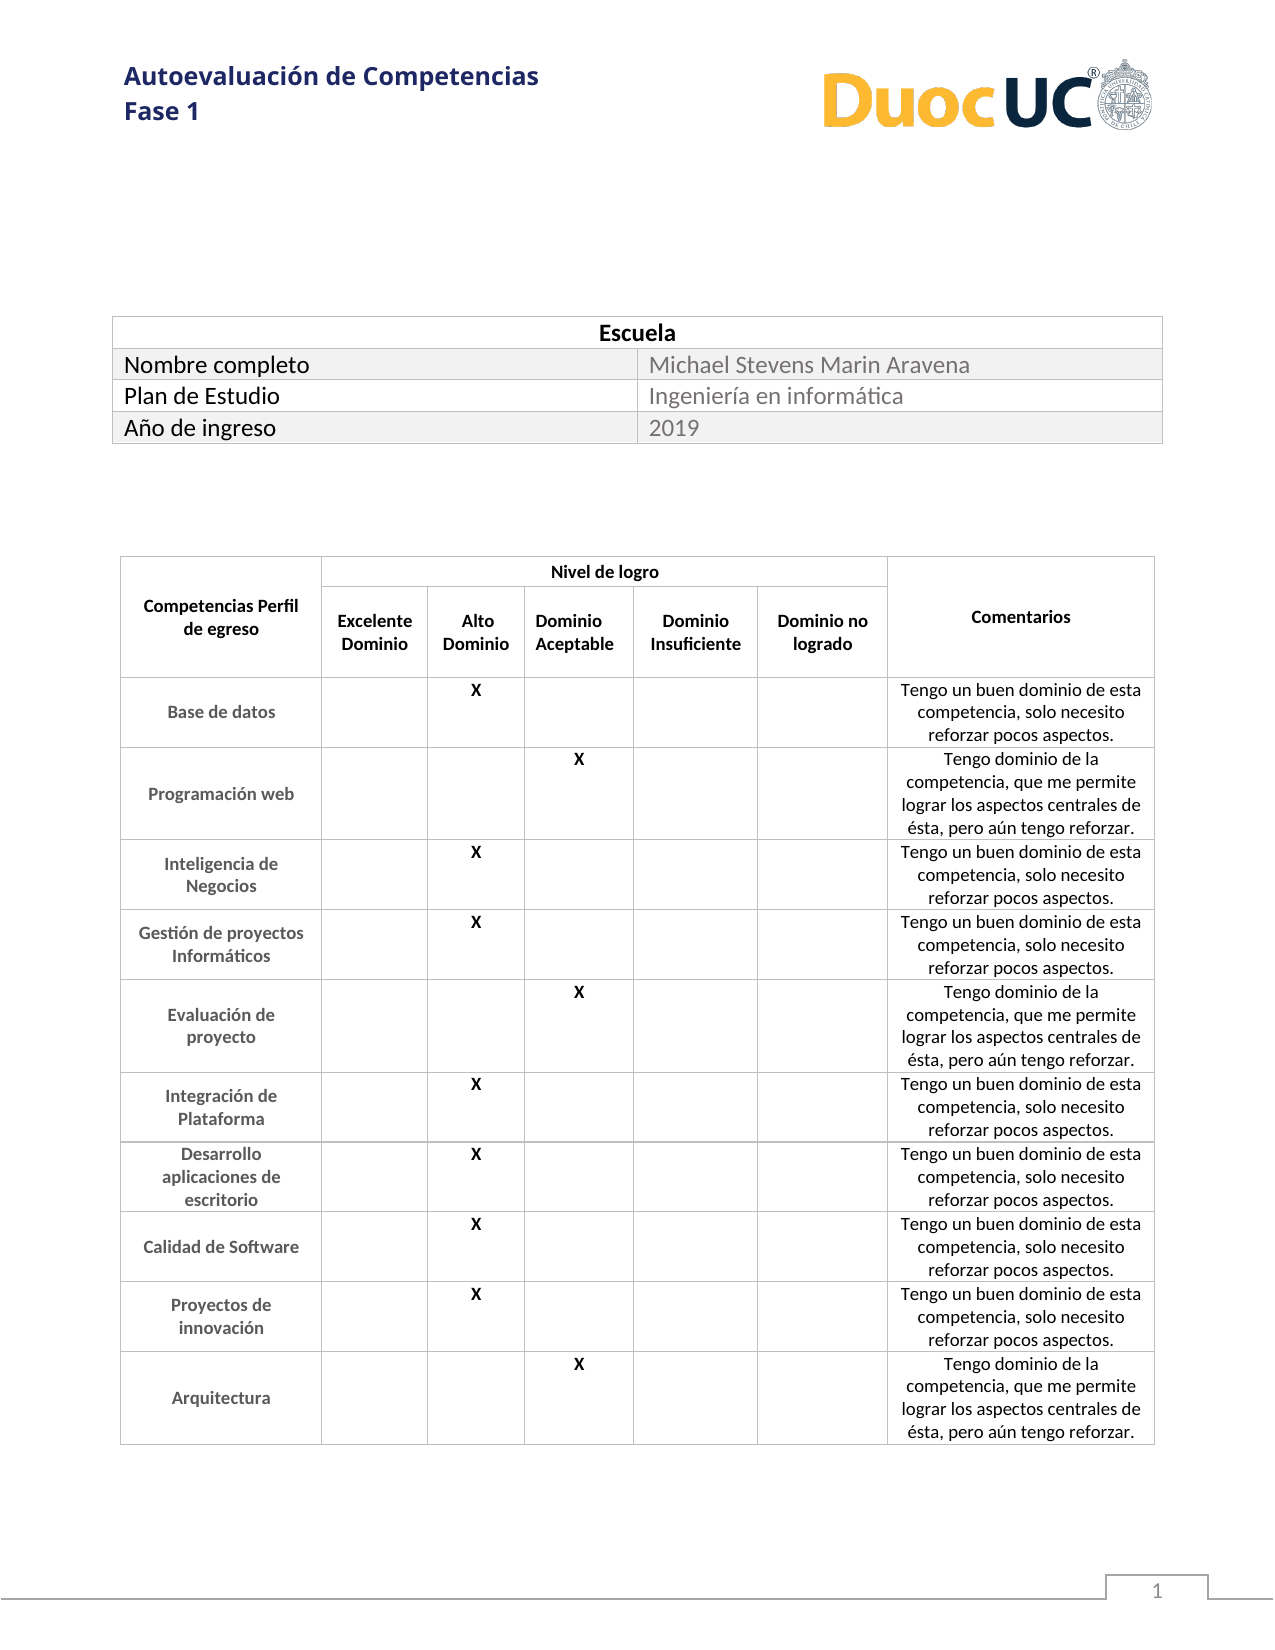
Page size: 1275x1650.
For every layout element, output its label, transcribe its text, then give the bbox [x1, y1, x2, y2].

table_cell Tengo dominio de la competencia, que me permite lograr los aspectos centrales de ésta, pero aún tengo reforzar. [888, 1352, 1154, 1443]
table_cell X [428, 1143, 524, 1211]
table_cell Proyectos de innovación [121, 1282, 321, 1351]
table_cell [322, 1352, 427, 1443]
table_header Comentarios [888, 557, 1154, 677]
table_cell Calidad de Software [121, 1212, 321, 1281]
table_cell X [428, 1073, 524, 1141]
table_header Competencias Perfil de egreso [121, 557, 321, 677]
table_cell Ingeniería en informática [638, 380, 1162, 411]
picture [824, 59, 1152, 130]
table_cell [634, 840, 757, 909]
table_cell [525, 1212, 633, 1281]
table_cell Tengo un buen dominio de esta competencia, solo necesito reforzar pocos aspectos. [888, 1073, 1154, 1141]
table_cell [634, 1212, 757, 1281]
table_header Escuela [113, 317, 1162, 348]
table_cell Nombre completo [113, 349, 637, 379]
table_cell Gestión de proyectos Informáticos [121, 910, 321, 979]
table_cell [525, 910, 633, 979]
table_cell X [428, 1212, 524, 1281]
table_cell Integración de Plataforma [121, 1073, 321, 1141]
table_cell X [428, 678, 524, 747]
table_header Nivel de logro [322, 557, 887, 586]
table_cell X [428, 910, 524, 979]
table_cell X [525, 1352, 633, 1443]
table_cell [322, 1073, 427, 1141]
table_cell [758, 678, 887, 747]
table_cell [525, 1282, 633, 1351]
table_cell Excelente Dominio [322, 587, 427, 677]
table_cell Programación web [121, 748, 321, 839]
table_cell Tengo un buen dominio de esta competencia, solo necesito reforzar pocos aspectos. [888, 840, 1154, 909]
table_cell [758, 1282, 887, 1351]
table_cell Michael Stevens Marin Aravena [638, 349, 1162, 379]
table_cell Año de ingreso [113, 412, 637, 442]
table_cell Alto Dominio [428, 587, 524, 677]
table_cell Tengo un buen dominio de esta competencia, solo necesito reforzar pocos aspectos. [888, 1143, 1154, 1211]
table_cell [758, 840, 887, 909]
table_cell [428, 748, 524, 839]
table_cell Base de datos [121, 678, 321, 747]
table_cell [634, 980, 757, 1072]
table_cell Tengo un buen dominio de esta competencia, solo necesito reforzar pocos aspectos. [888, 1212, 1154, 1281]
table_cell Dominio Aceptable [525, 587, 633, 677]
table_cell [322, 748, 427, 839]
table_cell Evaluación de proyecto [121, 980, 321, 1072]
table_cell Desarrollo aplicaciones de escritorio [121, 1143, 321, 1211]
table_cell [758, 1073, 887, 1141]
table_cell Dominio Insuficiente [634, 587, 757, 677]
table_cell Tengo un buen dominio de esta competencia, solo necesito reforzar pocos aspectos. [888, 1282, 1154, 1351]
table_cell [428, 980, 524, 1072]
table_cell [758, 980, 887, 1072]
table_cell Tengo un buen dominio de esta competencia, solo necesito reforzar pocos aspectos. [888, 678, 1154, 747]
table_cell [322, 910, 427, 979]
table_cell [322, 980, 427, 1072]
table_cell Inteligencia de Negocios [121, 840, 321, 909]
table_cell [322, 1212, 427, 1281]
table_cell Tengo un buen dominio de esta competencia, solo necesito reforzar pocos aspectos. [888, 910, 1154, 979]
table_cell X [525, 748, 633, 839]
table_cell Arquitectura [121, 1352, 321, 1443]
table_cell [634, 1352, 757, 1443]
table_cell [634, 1282, 757, 1351]
table_cell [758, 1143, 887, 1211]
table_cell [634, 1143, 757, 1211]
table_cell [758, 1212, 887, 1281]
table_cell Tengo dominio de la competencia, que me permite lograr los aspectos centrales de ésta, pero aún tengo reforzar. [888, 980, 1154, 1072]
table_cell [525, 1073, 633, 1141]
table_cell Plan de Estudio [113, 380, 637, 411]
table_cell X [428, 1282, 524, 1351]
table_cell 2019 [638, 412, 1162, 442]
table_cell [322, 1282, 427, 1351]
table_cell X [428, 840, 524, 909]
table_cell [525, 678, 633, 747]
table_cell [758, 910, 887, 979]
table_cell [634, 748, 757, 839]
table_cell [322, 840, 427, 909]
table_cell [525, 1143, 633, 1211]
table_cell [525, 840, 633, 909]
table_cell [758, 1352, 887, 1443]
table_cell [634, 1073, 757, 1141]
table_cell [322, 1143, 427, 1211]
table_cell [758, 748, 887, 839]
table_cell Dominio no logrado [758, 587, 887, 677]
table_cell [322, 678, 427, 747]
table_cell X [525, 980, 633, 1072]
table_cell Tengo dominio de la competencia, que me permite lograr los aspectos centrales de ésta, pero aún tengo reforzar. [888, 748, 1154, 839]
table_cell [634, 678, 757, 747]
table_cell [428, 1352, 524, 1443]
table_cell [634, 910, 757, 979]
